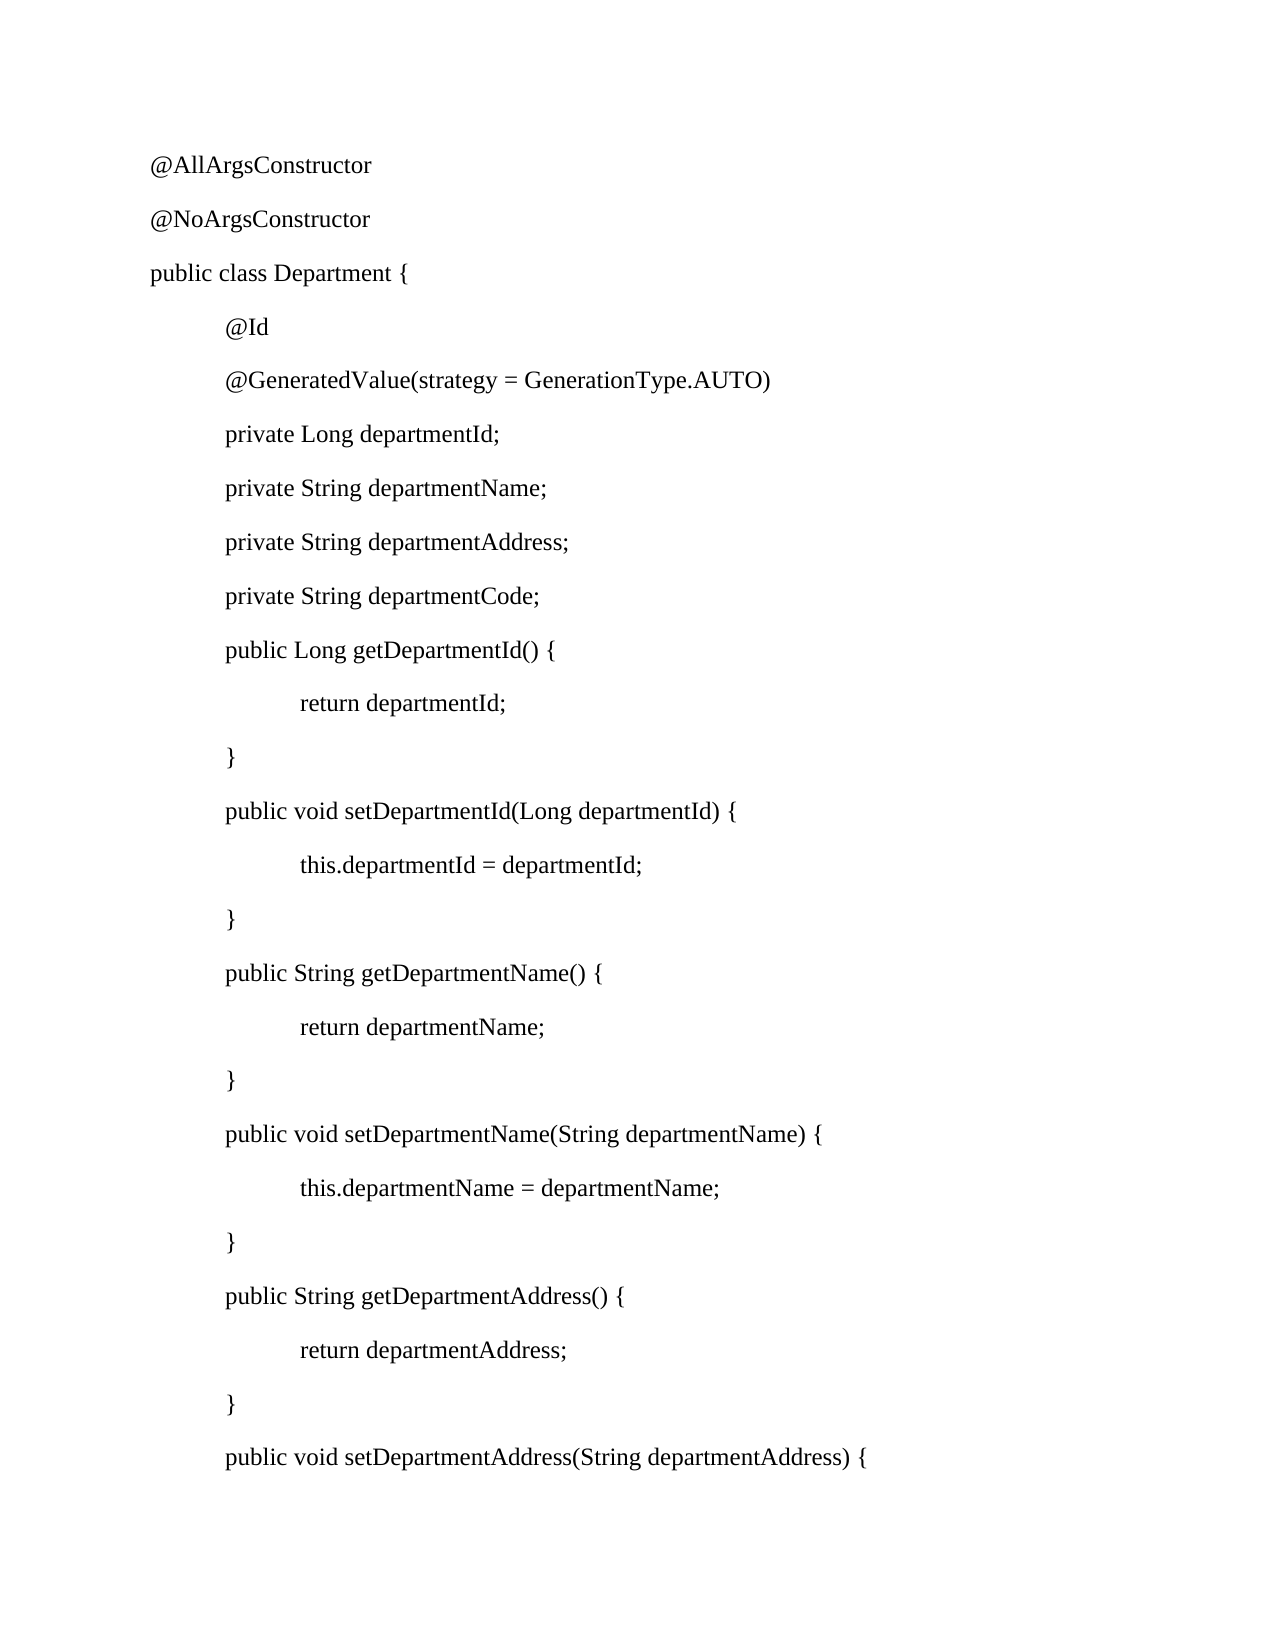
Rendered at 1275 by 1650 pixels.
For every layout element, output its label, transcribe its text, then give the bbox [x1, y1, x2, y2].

text private Long departmentId; [150, 419, 1125, 448]
text return departmentAddress; [150, 1335, 1125, 1363]
text } [150, 742, 1125, 771]
text private String departmentAddress; [150, 527, 1125, 556]
text public class Department { [150, 258, 1125, 286]
text } [150, 904, 1125, 933]
text @GeneratedValue(strategy = GenerationType.AUTO) [150, 365, 1125, 394]
text } [150, 1066, 1125, 1094]
text public String getDepartmentAddress() { [150, 1281, 1125, 1310]
text return departmentId; [150, 688, 1125, 717]
text return departmentName; [150, 1012, 1125, 1040]
text } [150, 1389, 1125, 1417]
text public void setDepartmentAddress(String departmentAddress) { [150, 1442, 1125, 1471]
text public Long getDepartmentId() { [150, 635, 1125, 663]
text private String departmentCode; [150, 581, 1125, 609]
text @NoArgsConstructor [150, 204, 1125, 233]
text } [150, 1227, 1125, 1256]
text public void setDepartmentName(String departmentName) { [150, 1119, 1125, 1148]
text this.departmentId = departmentId; [150, 850, 1125, 879]
text public void setDepartmentId(Long departmentId) { [150, 796, 1125, 825]
text @AllArgsConstructor [150, 150, 1125, 179]
text @Id [150, 312, 1125, 340]
text public String getDepartmentName() { [150, 958, 1125, 987]
text this.departmentName = departmentName; [150, 1173, 1125, 1202]
text private String departmentName; [150, 473, 1125, 502]
